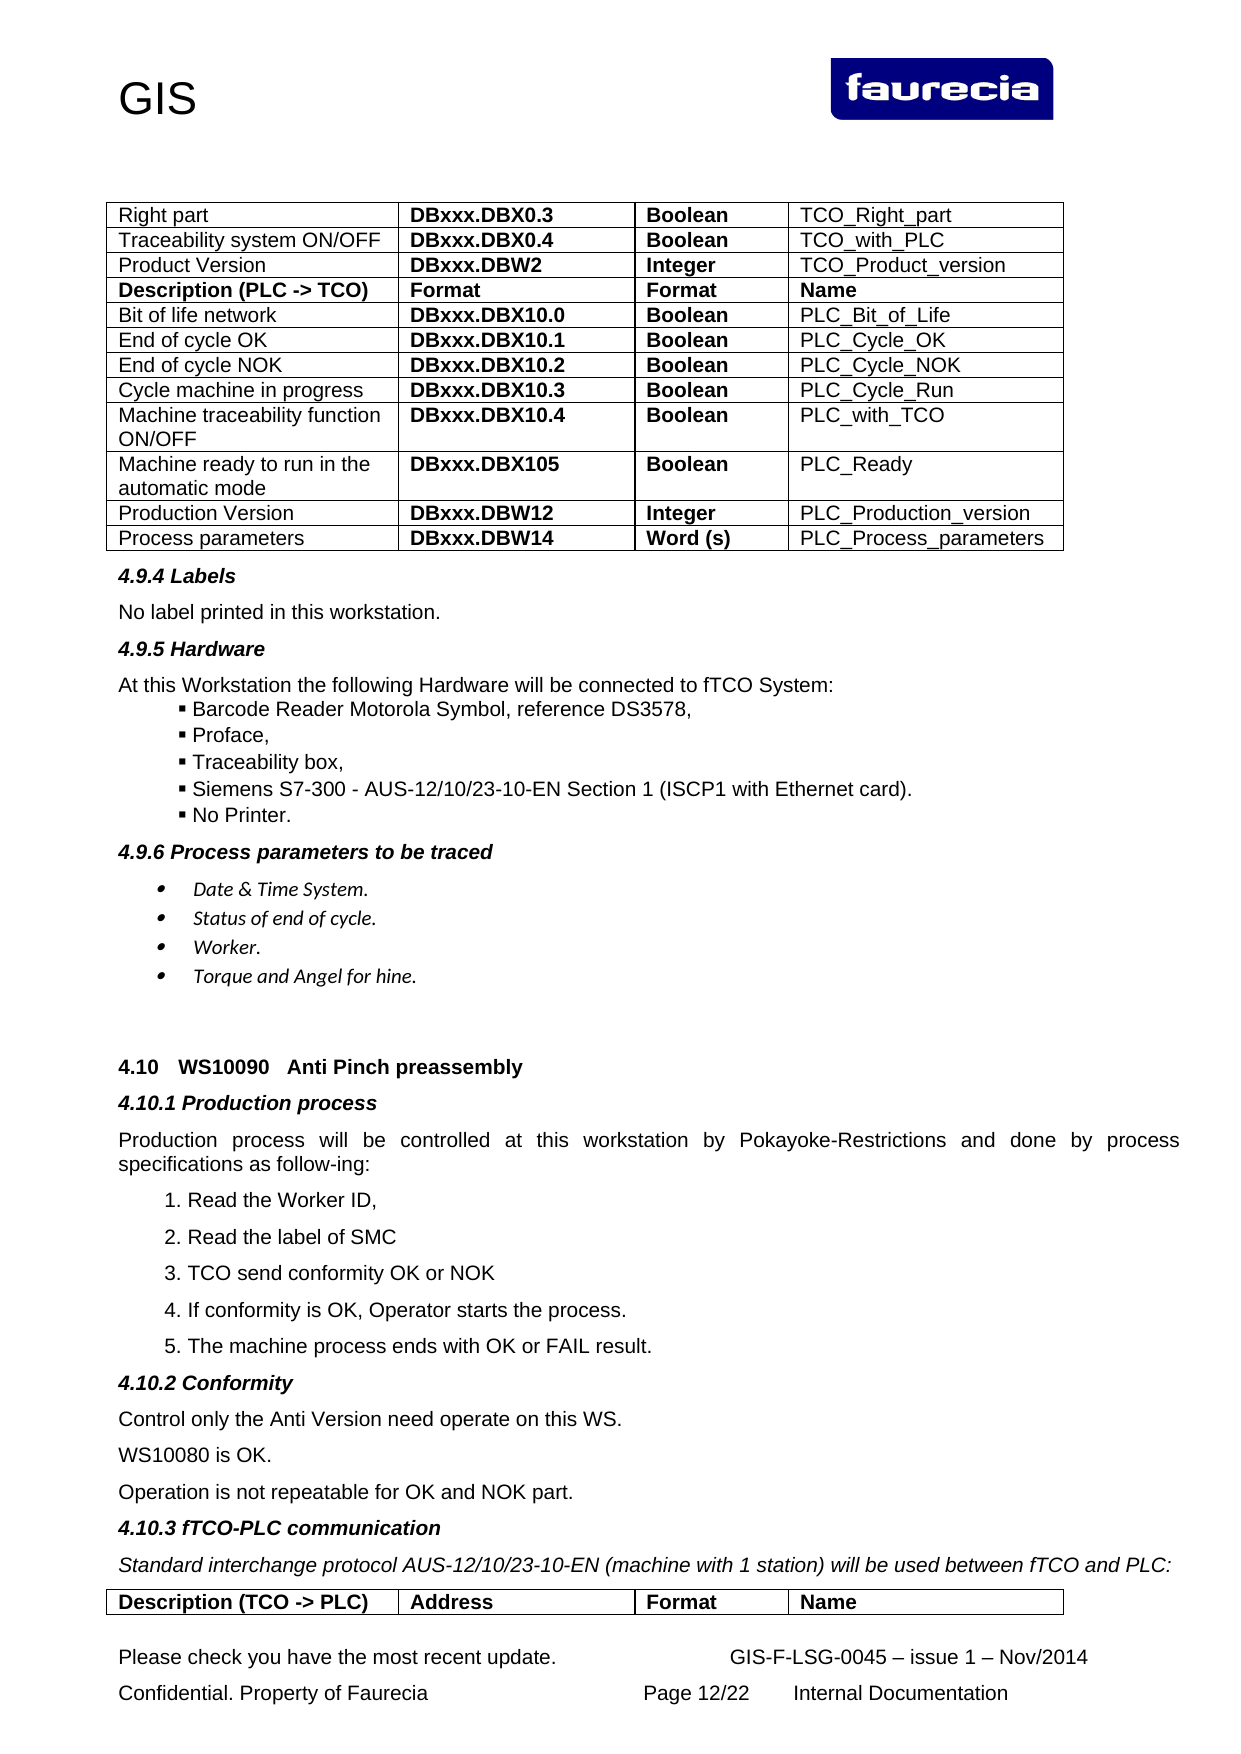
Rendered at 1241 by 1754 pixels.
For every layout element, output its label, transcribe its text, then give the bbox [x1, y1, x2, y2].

table_cell PLC_Cycle_OK [789, 328, 1063, 352]
text 5. The machine process ends with OK or FAIL result. [118, 1334, 1181, 1358]
text 4. If conformity is OK, Operator starts the process. [118, 1297, 1181, 1321]
text WS10080 is OK. [118, 1443, 1181, 1467]
table_cell DBxxx.DBX10.1 [399, 328, 634, 352]
text Operation is not repeatable for OK and NOK part. [118, 1480, 1181, 1504]
subtitle WS10090 Anti Pinch preassembly [118, 1055, 1181, 1079]
table_cell Boolean [636, 303, 788, 327]
list Status of end of cycle. [156, 905, 1181, 931]
table_cell Boolean [636, 378, 788, 402]
text 3. TCO send conformity OK or NOK [118, 1261, 1181, 1285]
table_cell Right part [107, 203, 398, 227]
table_cell PLC_Production_version [789, 501, 1063, 525]
text Standard interchange protocol AUS-12/10/23-10-EN (machine with 1 station) will be used between fTCO and PLC: [118, 1553, 1181, 1577]
table_cell Boolean [636, 228, 788, 252]
table_cell Traceability system ON/OFF [107, 228, 398, 252]
table_cell DBxxx.DBX0.3 [399, 203, 634, 227]
table_cell TCO_Right_part [789, 203, 1063, 227]
text 4.10.1 Production process [118, 1091, 1181, 1115]
list Traceability box, [177, 750, 1181, 774]
table_cell DBxxx.DBX105 [399, 452, 634, 500]
table_cell DBxxx.DBW14 [399, 526, 634, 550]
table_cell PLC_Cycle_Run [789, 378, 1063, 402]
table_cell Integer [636, 253, 788, 277]
table_header Description (TCO -> PLC) [107, 1590, 398, 1614]
table_cell Cycle machine in progress [107, 378, 398, 402]
table_cell Process parameters [107, 526, 398, 550]
table_cell Description (PLC -> TCO) [107, 278, 398, 302]
table_cell DBxxx.DBW2 [399, 253, 634, 277]
list Torque and Angel for hine. [156, 963, 1181, 989]
table_cell PLC_Cycle_NOK [789, 353, 1063, 377]
table_cell Machine traceability function ON/OFF [107, 403, 398, 451]
table_cell Name [789, 278, 1063, 302]
table_cell DBxxx.DBX10.4 [399, 403, 634, 451]
table_cell End of cycle NOK [107, 353, 398, 377]
table_cell TCO_Product_version [789, 253, 1063, 277]
text 4.9.4 Labels [118, 563, 1181, 587]
table_header Address [399, 1590, 634, 1614]
list Barcode Reader Motorola Symbol, reference DS3578, [177, 697, 1181, 721]
table_cell Bit of life network [107, 303, 398, 327]
picture [830, 58, 1056, 120]
table_header Name [789, 1590, 1063, 1614]
table_cell DBxxx.DBW12 [399, 501, 634, 525]
text 1. Read the Worker ID, [118, 1188, 1181, 1212]
table_cell DBxxx.DBX10.0 [399, 303, 634, 327]
text 4.10.2 Conformity [118, 1370, 1181, 1394]
text No label printed in this workstation. [118, 600, 1181, 624]
table_cell DBxxx.DBX0.4 [399, 228, 634, 252]
table_cell Machine ready to run in the automatic mode [107, 452, 398, 500]
text 4.9.6 Process parameters to be traced [118, 839, 1181, 863]
text 2. Read the label of SMC [118, 1224, 1181, 1248]
table_cell PLC_Ready [789, 452, 1063, 500]
table_cell Format [399, 278, 634, 302]
list Proface, [177, 723, 1181, 747]
text At this Workstation the following Hardware will be connected to fTCO System: [118, 673, 1181, 697]
text 4.10.3 fTCO-PLC communication [118, 1516, 1181, 1540]
table_cell Boolean [636, 328, 788, 352]
table_cell DBxxx.DBX10.2 [399, 353, 634, 377]
text 4.9.5 Hardware [118, 636, 1181, 660]
list No Printer. [177, 803, 1181, 827]
table_cell Integer [636, 501, 788, 525]
table_cell Boolean [636, 353, 788, 377]
table_cell Boolean [636, 452, 788, 500]
table_cell PLC_Process_parameters [789, 526, 1063, 550]
list Worker. [156, 934, 1181, 960]
table_cell End of cycle OK [107, 328, 398, 352]
table_cell DBxxx.DBX10.3 [399, 378, 634, 402]
list Date & Time System. [156, 876, 1181, 901]
table_cell TCO_with_PLC [789, 228, 1063, 252]
table_cell Boolean [636, 203, 788, 227]
table_cell Boolean [636, 403, 788, 451]
list Siemens S7-300 - AUS-12/10/23-10-EN Section 1 (ISCP1 with Ethernet card). [177, 776, 1181, 801]
text Control only the Anti Version need operate on this WS. [118, 1407, 1181, 1431]
table_cell PLC_Bit_of_Life [789, 303, 1063, 327]
table_cell Product Version [107, 253, 398, 277]
table_cell Word (s) [636, 526, 788, 550]
table_cell Production Version [107, 501, 398, 525]
table_cell Format [636, 278, 788, 302]
text Production process will be controlled at this workstation by Pokayoke-Restrictions and done by process specifications as follow-ing: [118, 1128, 1181, 1176]
table_header Format [636, 1590, 788, 1614]
table_cell PLC_with_TCO [789, 403, 1063, 451]
